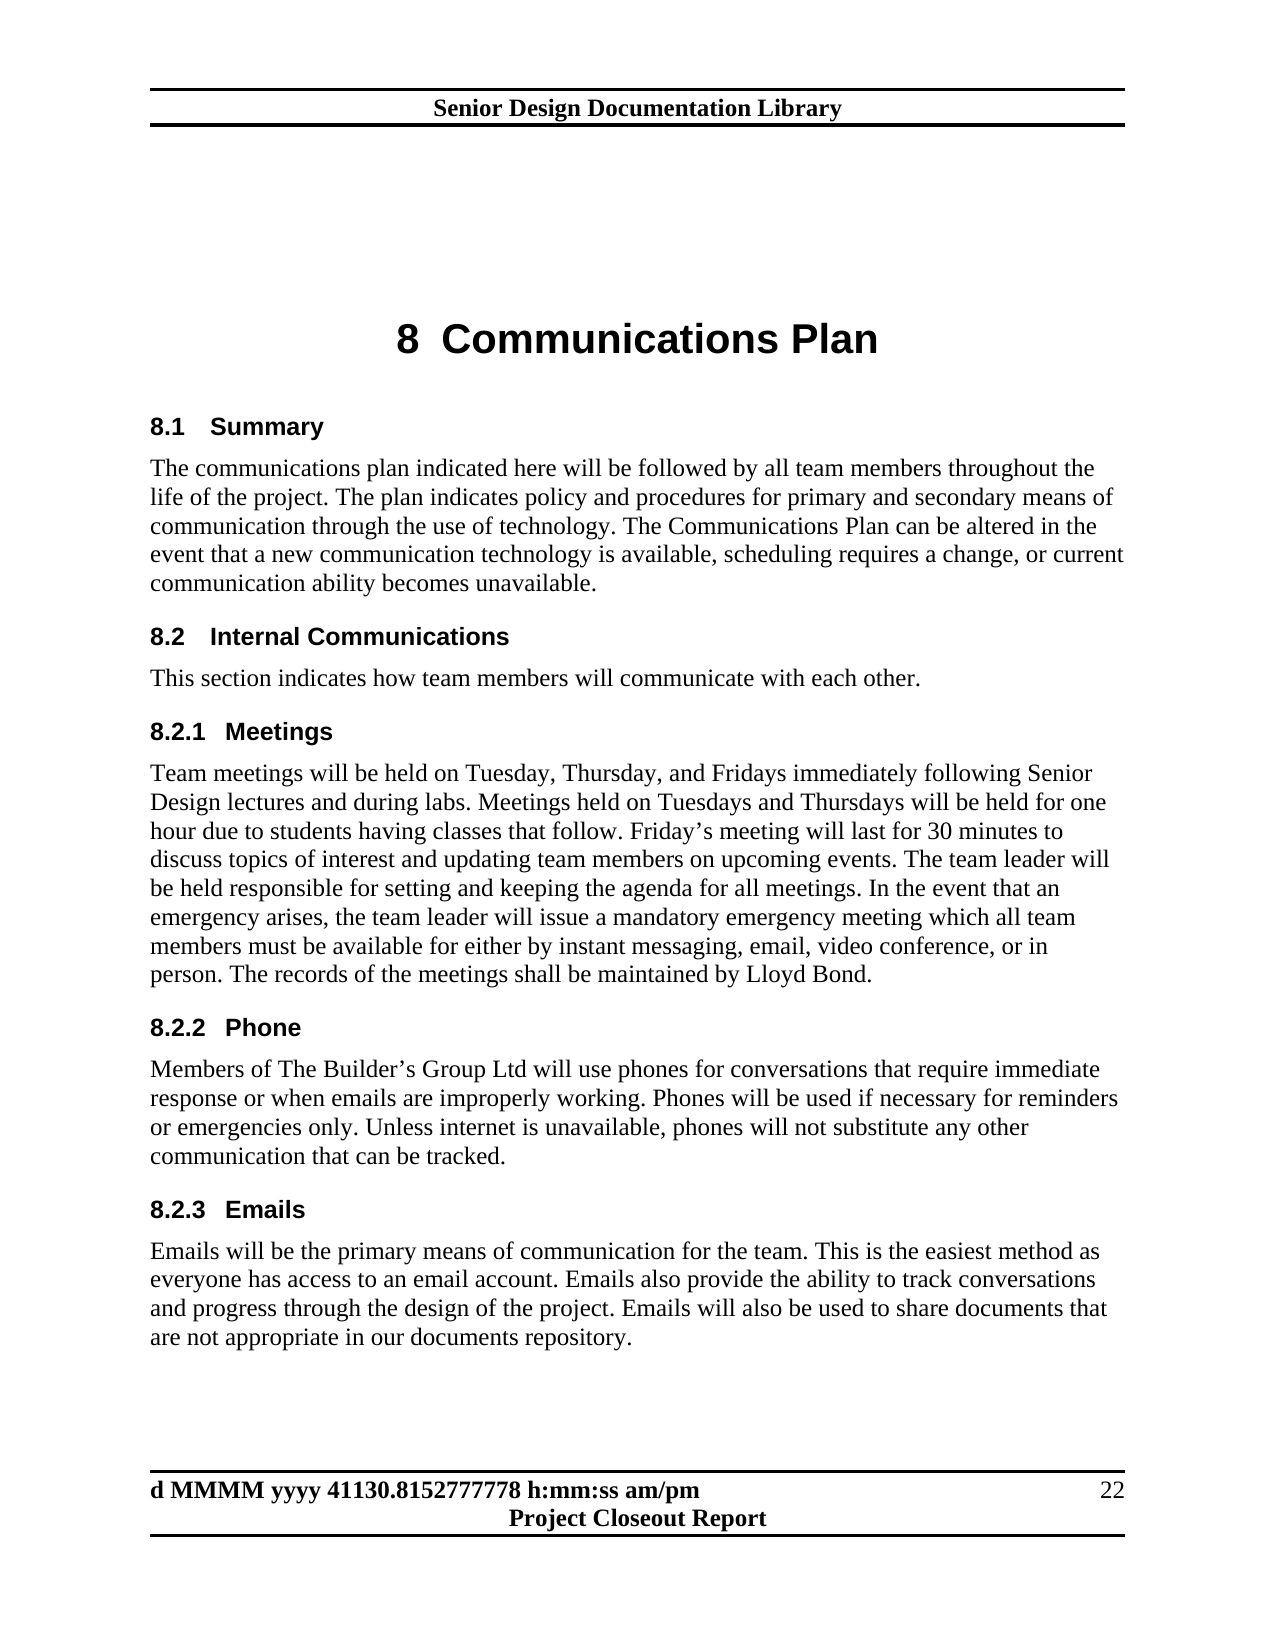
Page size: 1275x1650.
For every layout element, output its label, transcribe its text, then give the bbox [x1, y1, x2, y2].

text Members of The Builder’s Group Ltd will use phones for conversations that require immediate response or when emails are improperly working. Phones will be used if necessary for reminders or emergencies only. Unless internet is unavailable, phones will not substitute any other communication that can be tracked. [150, 1054, 1125, 1169]
text This section indicates how team members will communicate with each other. [150, 663, 1125, 692]
subtitle Summary [150, 412, 1125, 441]
subtitle Phone [150, 1013, 1125, 1042]
text Team meetings will be held on Tuesday, Thursday, and Fridays immediately following Senior Design lectures and during labs. Meetings held on Tuesdays and Thursdays will be held for one hour due to students having classes that follow. Friday’s meeting will last for 30 minutes to discuss topics of interest and updating team members on upcoming events. The team leader will be held responsible for setting and keeping the agenda for all meetings. In the event that an emergency arises, the team leader will issue a mandatory emergency meeting which all team members must be available for either by instant messaging, email, video conference, or in person. The records of the meetings shall be maintained by Lloyd Bond. [150, 758, 1125, 988]
subtitle Communications Plan [150, 314, 1125, 362]
subtitle Internal Communications [150, 622, 1125, 651]
text Emails will be the primary means of communication for the team. This is the easiest method as everyone has access to an email account. Emails also provide the ability to track conversations and progress through the design of the project. Emails will also be used to share documents that are not appropriate in our documents repository. [150, 1236, 1125, 1351]
subtitle Emails [150, 1194, 1125, 1223]
subtitle Meetings [150, 717, 1125, 746]
text The communications plan indicated here will be followed by all team members throughout the life of the project. The plan indicates policy and procedures for primary and secondary means of communication through the use of technology. The Communications Plan can be altered in the event that a new communication technology is available, scheduling requires a change, or current communication ability becomes unavailable. [150, 453, 1125, 597]
